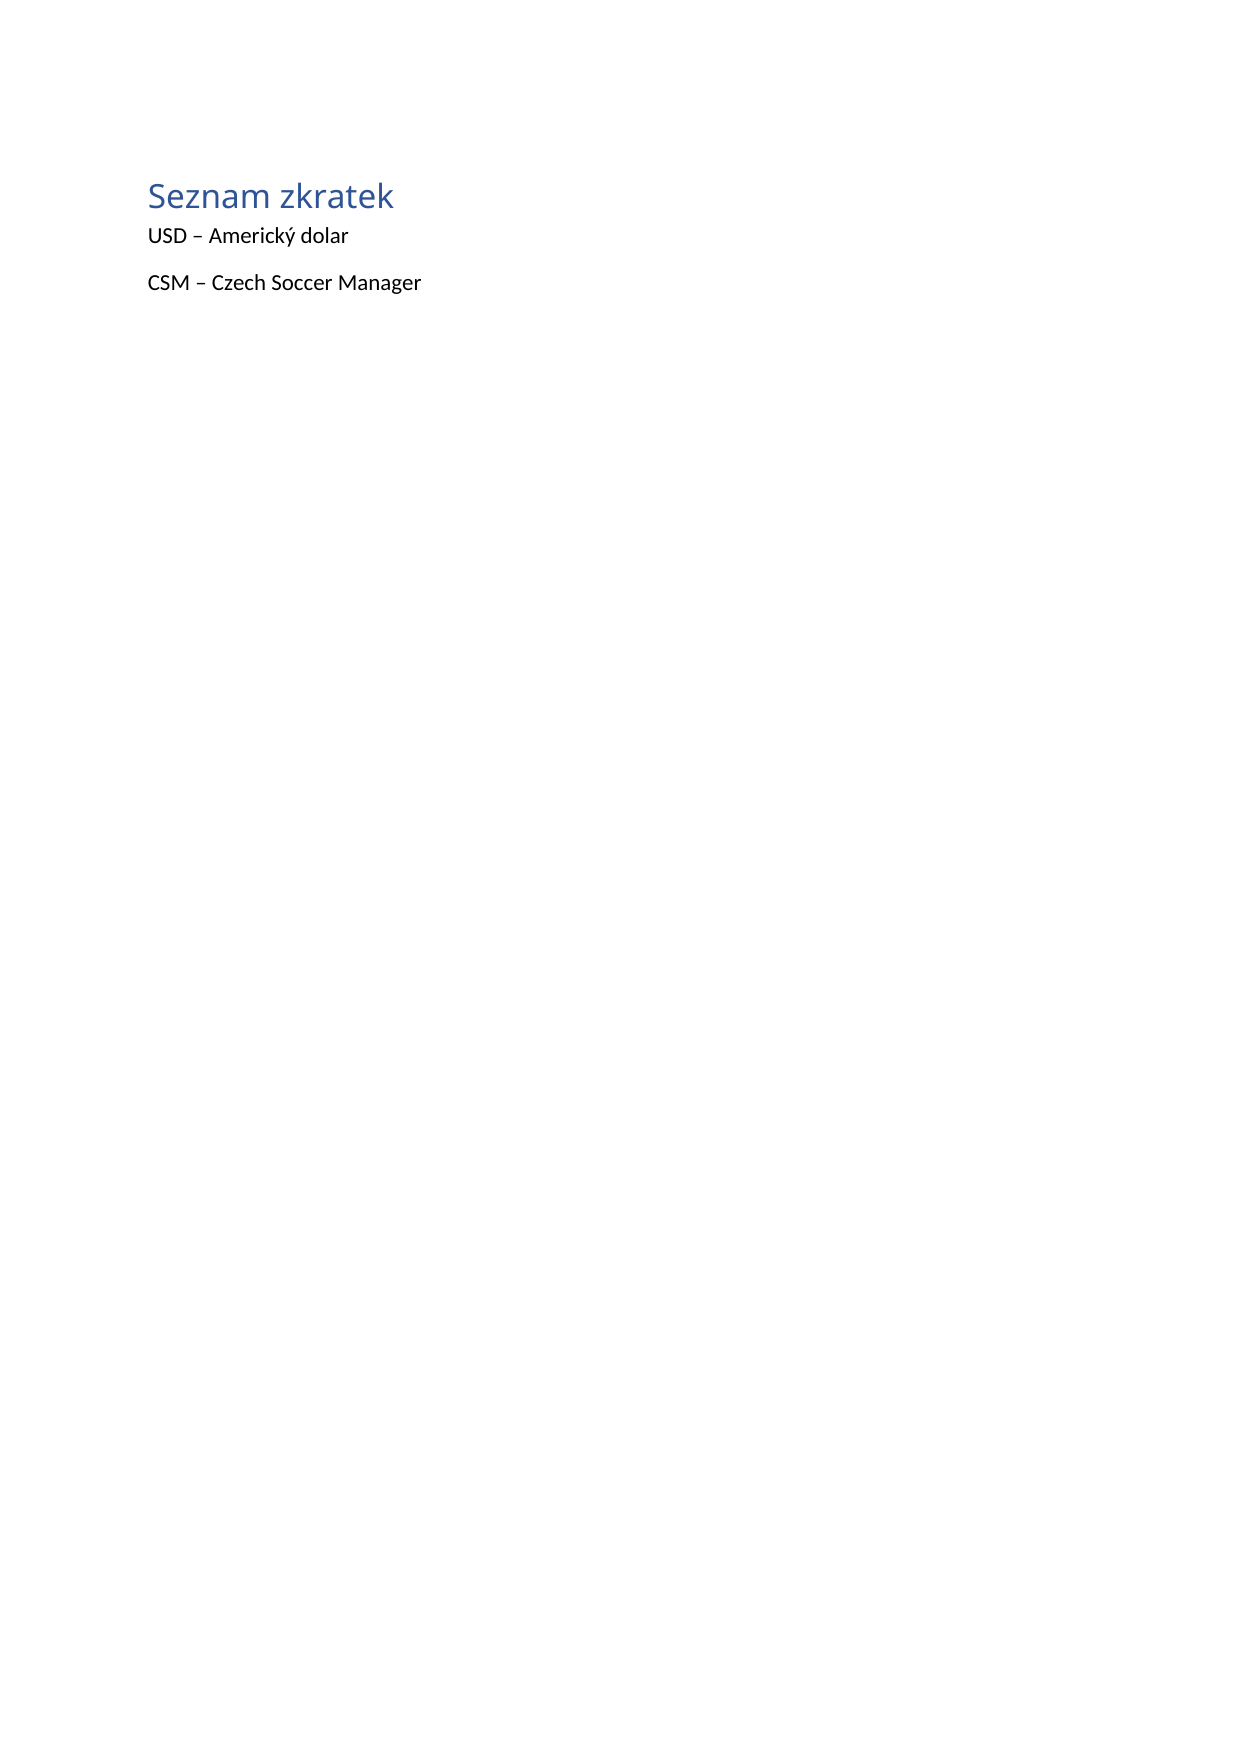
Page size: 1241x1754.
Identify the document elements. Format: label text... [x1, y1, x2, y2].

subtitle Seznam zkratek [148, 173, 1093, 218]
text USD – Americký dolar [148, 222, 1093, 249]
text CSM – Czech Soccer Manager [148, 268, 1093, 296]
